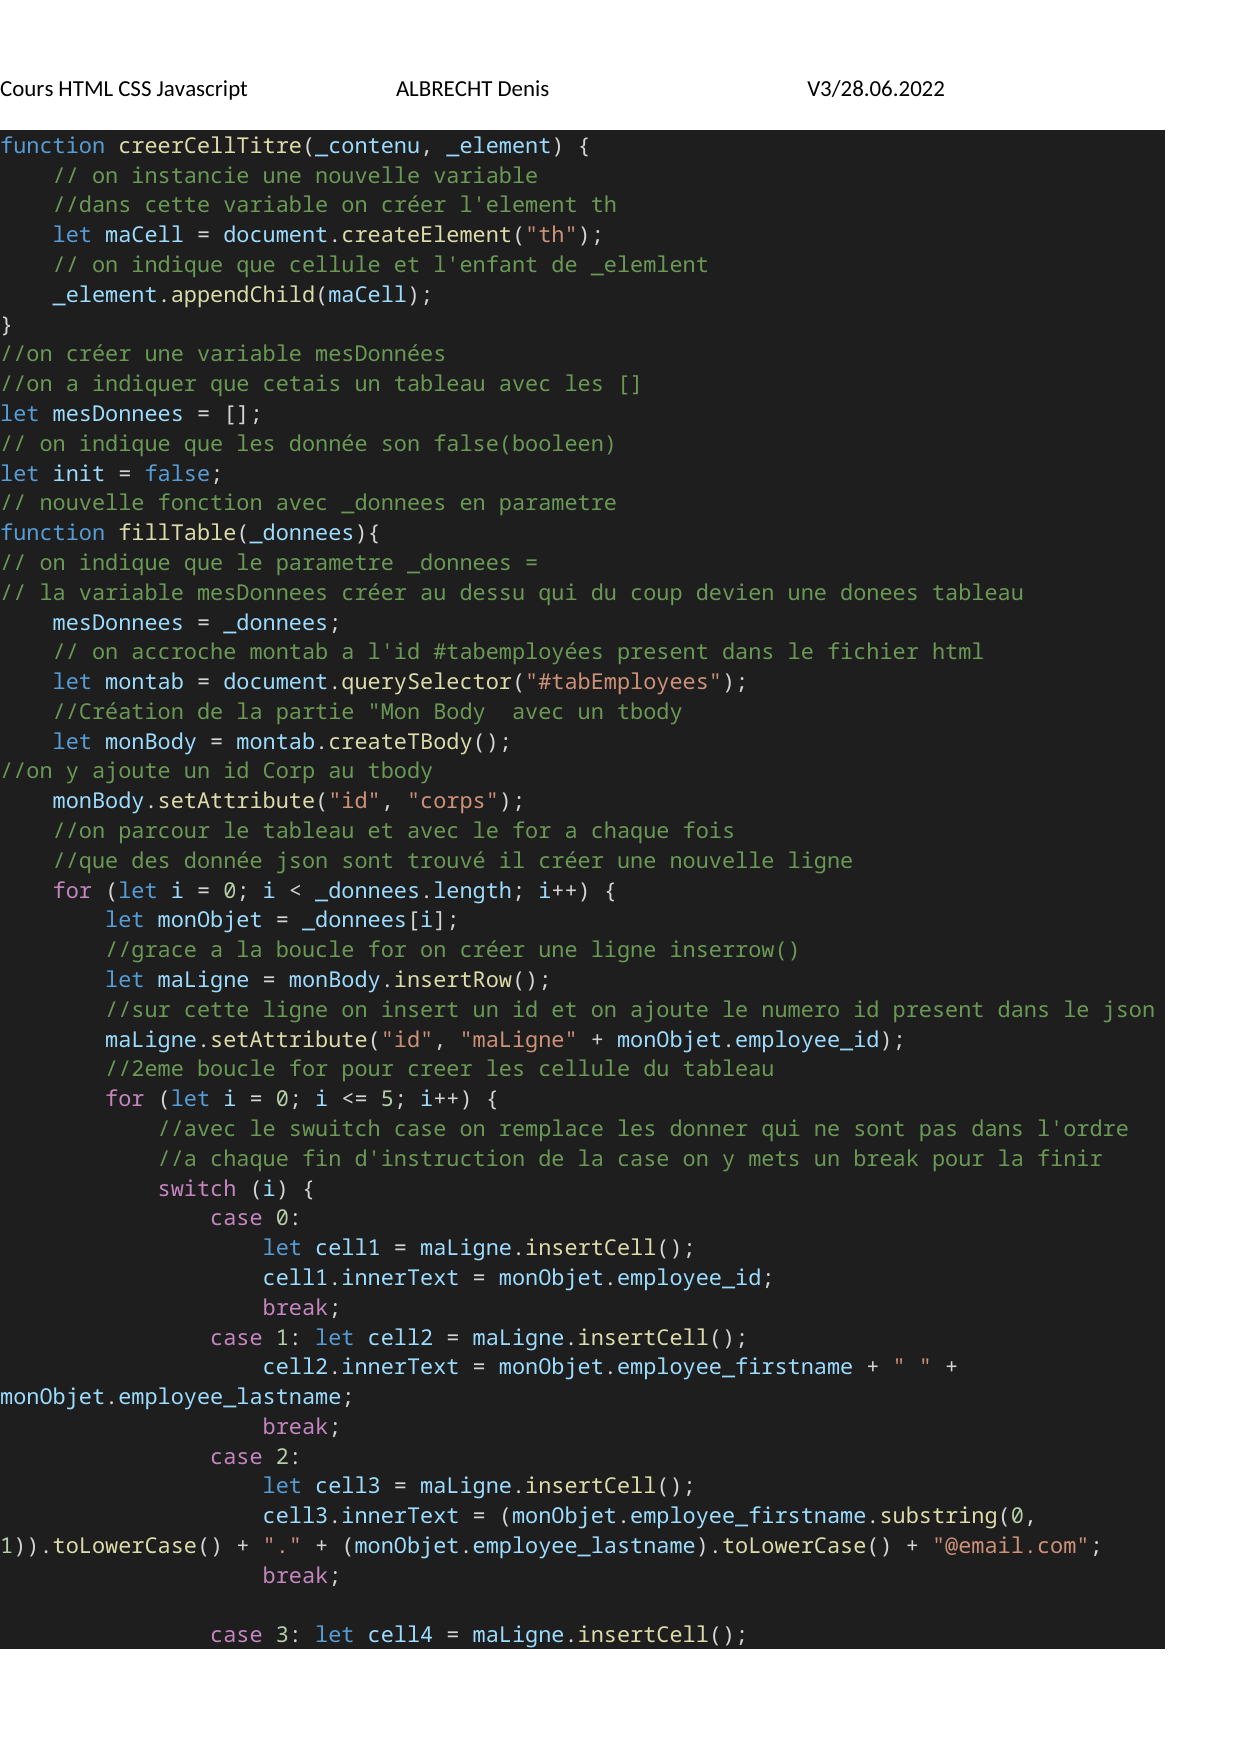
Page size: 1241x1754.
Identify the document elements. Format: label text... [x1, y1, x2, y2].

text //a chaque fin d'instruction de la case on y mets un break pour la finir [0, 1143, 1165, 1173]
text case 0: [0, 1202, 1165, 1232]
text case 1: let cell2 = maLigne.insertCell(); [0, 1322, 1165, 1351]
text // nouvelle fonction avec _donnees en parametre [0, 487, 1165, 517]
text function fillTable(_donnees){ [0, 517, 1165, 547]
text let monObjet = _donnees[i]; [0, 904, 1165, 934]
text //2eme boucle for pour creer les cellule du tableau [0, 1053, 1165, 1083]
text let maLigne = monBody.insertRow(); [0, 964, 1165, 994]
text //dans cette variable on créer l'element th [0, 189, 1165, 219]
text // la variable mesDonnees créer au dessu qui du coup devien une donees tableau [0, 577, 1165, 607]
text _element.appendChild(maCell); [0, 279, 1165, 309]
text cell1.innerText = monObjet.employee_id; [0, 1262, 1165, 1292]
text //Création de la partie "Mon Body avec un tbody [0, 696, 1165, 726]
text //on a indiquer que cetais un tableau avec les [] [0, 368, 1165, 398]
text //on y ajoute un id Corp au tbody [0, 756, 1165, 785]
text switch (i) { [0, 1173, 1165, 1202]
text maLigne.setAttribute("id", "maLigne" + monObjet.employee_id); [0, 1024, 1165, 1053]
text for (let i = 0; i <= 5; i++) { [0, 1083, 1165, 1113]
text cell2.innerText = monObjet.employee_firstname + " " + monObjet.employee_lastname; [0, 1351, 1165, 1411]
text // on indique que le parametre _donnees = [0, 547, 1165, 577]
text // on instancie une nouvelle variable [0, 160, 1165, 189]
text function creerCellTitre(_contenu, _element) { [0, 130, 1165, 160]
text case 3: let cell4 = maLigne.insertCell(); [0, 1619, 1165, 1649]
text //avec le swuitch case on remplace les donner qui ne sont pas dans l'ordre [0, 1113, 1165, 1143]
text let monBody = montab.createTBody(); [0, 726, 1165, 756]
text break; [0, 1560, 1165, 1590]
text cell3.innerText = (monObjet.employee_firstname.substring(0, 1)).toLowerCase() + "." + (monObjet.employee_lastname).toLowerCase() + "@email.com"; [0, 1500, 1165, 1560]
text for (let i = 0; i < _donnees.length; i++) { [0, 875, 1165, 904]
text //grace a la boucle for on créer une ligne inserrow() [0, 934, 1165, 964]
text let cell3 = maLigne.insertCell(); [0, 1471, 1165, 1500]
text let cell1 = maLigne.insertCell(); [0, 1232, 1165, 1262]
text // on indique que cellule et l'enfant de _elemlent [0, 249, 1165, 279]
text //on créer une variable mesDonnées [0, 338, 1165, 368]
text //on parcour le tableau et avec le for a chaque fois [0, 815, 1165, 845]
text break; [0, 1292, 1165, 1322]
text let maCell = document.createElement("th"); [0, 219, 1165, 249]
text // on accroche montab a l'id #tabemployées present dans le fichier html [0, 636, 1165, 666]
text //sur cette ligne on insert un id et on ajoute le numero id present dans le json [0, 994, 1165, 1024]
text // on indique que les donnée son false(booleen) [0, 428, 1165, 458]
text let montab = document.querySelector("#tabEmployees"); [0, 666, 1165, 696]
text } [0, 309, 1165, 338]
text //que des donnée json sont trouvé il créer une nouvelle ligne [0, 845, 1165, 875]
text let mesDonnees = []; [0, 398, 1165, 428]
text monBody.setAttribute("id", "corps"); [0, 785, 1165, 815]
text let init = false; [0, 458, 1165, 487]
text mesDonnees = _donnees; [0, 607, 1165, 636]
text case 2: [0, 1441, 1165, 1471]
text break; [0, 1411, 1165, 1441]
